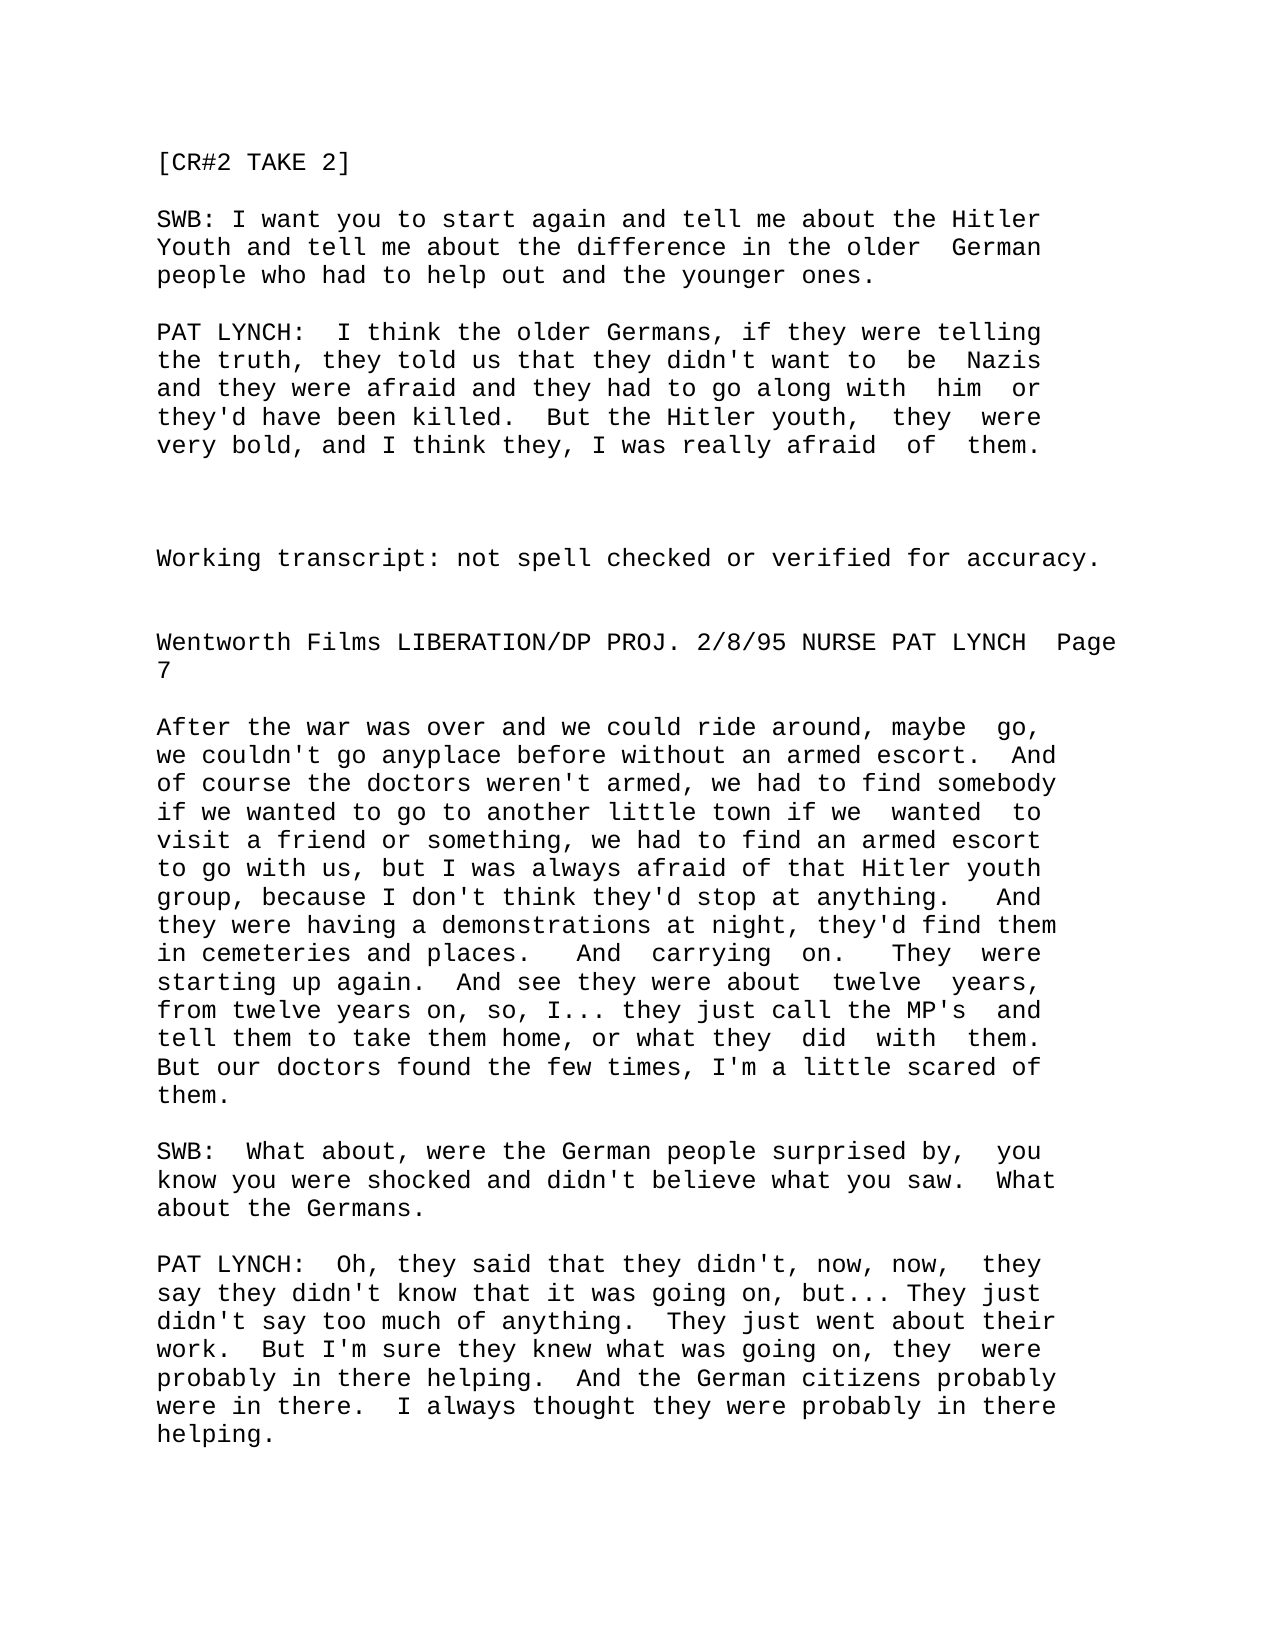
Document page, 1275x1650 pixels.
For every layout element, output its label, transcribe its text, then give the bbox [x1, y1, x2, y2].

text they'd have been killed. But the Hitler youth, they were [156, 406, 1118, 434]
text Working transcript: not spell checked or verified for accuracy. [156, 549, 1118, 577]
text probably in there helping. And the German citizens probably [156, 1372, 1118, 1401]
text if we wanted to go to another little town if we wanted to [156, 805, 1118, 833]
text they were having a demonstrations at night, they'd find them [156, 918, 1118, 947]
text people who had to help out and the younger ones. [156, 264, 1118, 292]
text say they didn't know that it was going on, but... They just [156, 1287, 1118, 1316]
text PAT LYNCH: Oh, they said that they didn't, now, now, they [156, 1259, 1118, 1287]
text Youth and tell me about the difference in the older German [156, 235, 1118, 264]
text to go with us, but I was always afraid of that Hitler youth [156, 862, 1118, 890]
text SWB: What about, were the German people surprised by, you [156, 1145, 1118, 1174]
text the truth, they told us that they didn't want to be Nazis [156, 349, 1118, 377]
text work. But I'm sure they knew what was going on, they were [156, 1344, 1118, 1372]
text of course the doctors weren't armed, we had to find somebody [156, 777, 1118, 805]
text tell them to take them home, or what they did with them. [156, 1032, 1118, 1060]
text we couldn't go anyplace before without an armed escort. And [156, 748, 1118, 777]
text about the Germans. [156, 1202, 1118, 1230]
text PAT LYNCH: I think the older Germans, if they were telling [156, 321, 1118, 349]
text SWB: I want you to start again and tell me about the Hitler [156, 207, 1118, 235]
text After the war was over and we could ride around, maybe go, [156, 720, 1118, 748]
text [CR#2 TAKE 2] [156, 150, 1118, 178]
text helping. [156, 1429, 1118, 1457]
text very bold, and I think they, I was really afraid of them. [156, 434, 1118, 462]
text starting up again. And see they were about twelve years, [156, 975, 1118, 1003]
text group, because I don't think they'd stop at anything. And [156, 890, 1118, 918]
text know you were shocked and didn't believe what you saw. What [156, 1174, 1118, 1202]
text in cemeteries and places. And carrying on. They were [156, 947, 1118, 975]
text from twelve years on, so, I... they just call the MP's and [156, 1003, 1118, 1032]
text visit a friend or something, we had to find an armed escort [156, 833, 1118, 862]
text didn't say too much of anything. They just went about their [156, 1316, 1118, 1344]
text Wentworth Films LIBERATION/DP PROJ. 2/8/95 NURSE PAT LYNCH Page 7 [156, 634, 1118, 691]
text were in there. I always thought they were probably in there [156, 1401, 1118, 1429]
text and they were afraid and they had to go along with him or [156, 377, 1118, 406]
text them. [156, 1088, 1118, 1117]
text But our doctors found the few times, I'm a little scared of [156, 1060, 1118, 1088]
